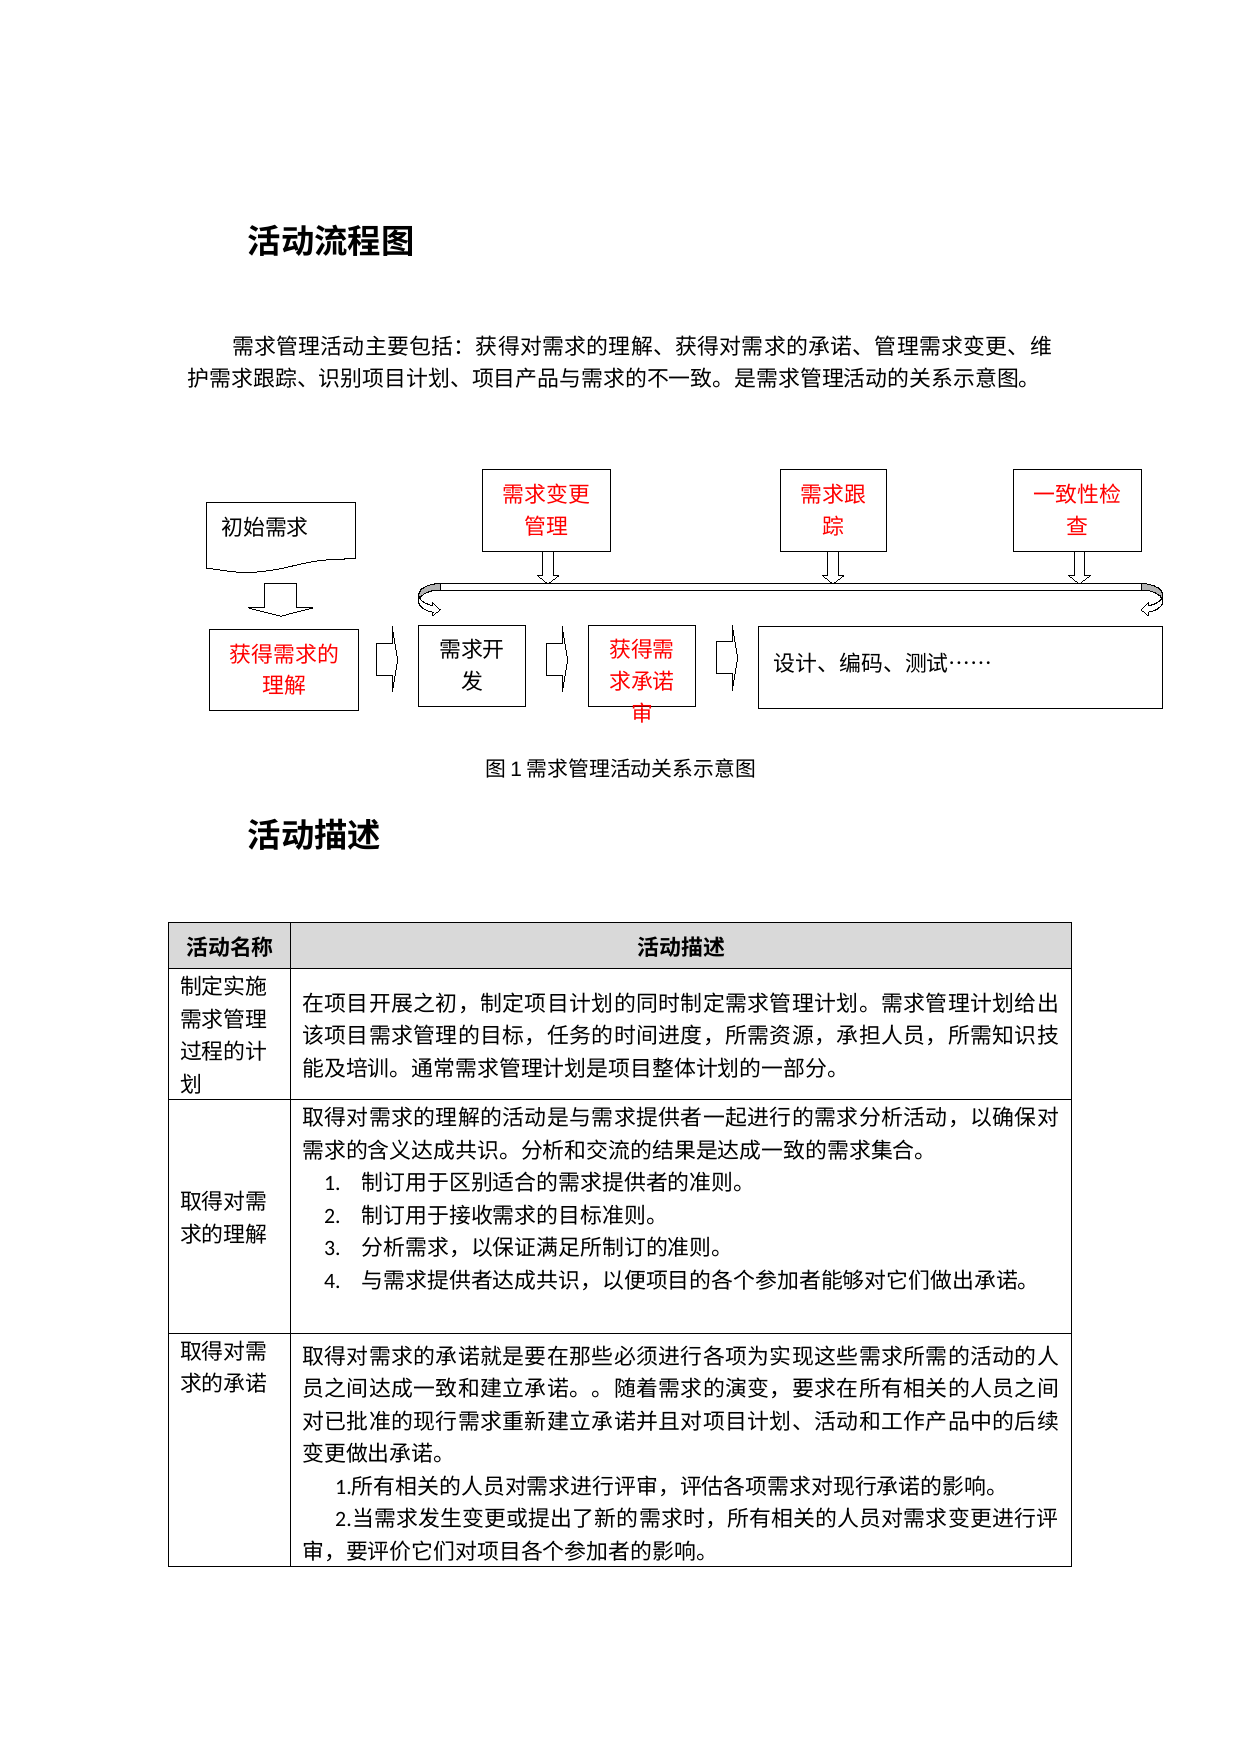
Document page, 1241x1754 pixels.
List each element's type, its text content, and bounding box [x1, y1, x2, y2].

table_cell 取得对需求的理解 [169, 1100, 290, 1332]
table_cell 取得对需求的承诺 [169, 1334, 290, 1566]
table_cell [291, 1334, 1071, 1566]
subtitle 活动流程图 [247, 207, 1053, 272]
text 图 1 需求管理活动关系示意图 [187, 751, 1053, 783]
text 需求管理活动主要包括：获得对需求的理解、获得对需求的承诺、管理需求变更、维护需求跟踪、识别项目计划、项目产品与需求的不一致。图 1是需求管理活动的关系示意图。 [187, 328, 1053, 393]
table_cell 在项目开展之初，制定项目计划的同时制定需求管理计划。需求管理计划给出该项目需求管理的目标，任务的时间进度，所需资源，承担人员，所需知识技能及培训。通常需求管理计划是项目整体计划的一部分。 [291, 969, 1071, 1099]
table_cell 取得对需求的理解的活动是与需求提供者一起进行的需求分析活动，以确保对需求的含义达成共识。分析和交流的结果是达成一致的需求集合。 制订用于区别适合的需求提供者的准则。 制订用于接收需求的目标准则。 分析需求，以保证满足所制订的准则。 与需求提供者达成共识，以便项目的各个参加者能够对它们做出承诺。 [291, 1100, 1071, 1332]
table_header 活动描述 [291, 923, 1071, 968]
table_cell 制定实施需求管理过程的计划 [169, 969, 290, 1099]
subtitle 活动描述 [247, 800, 1053, 865]
table_header 活动名称 [169, 923, 290, 968]
